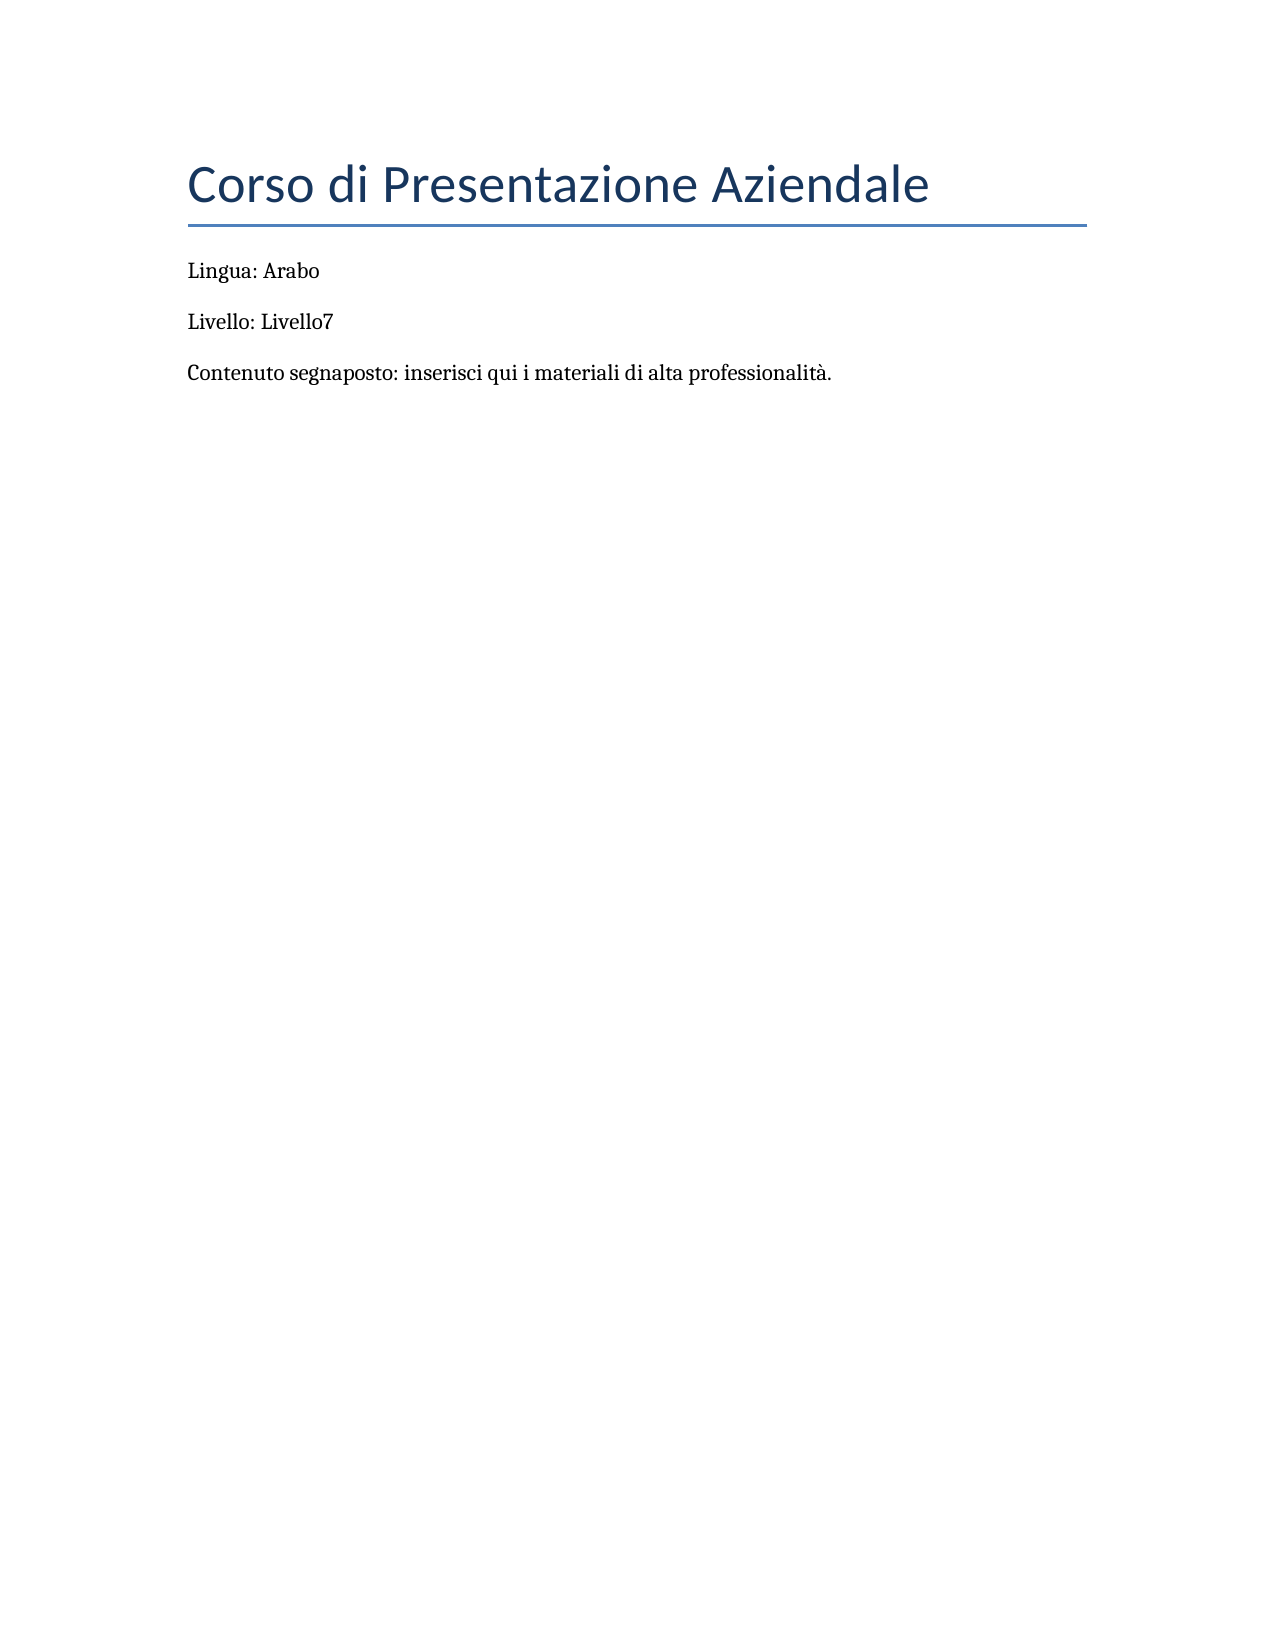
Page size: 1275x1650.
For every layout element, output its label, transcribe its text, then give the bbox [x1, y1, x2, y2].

title Corso di Presentazione Aziendale [187, 150, 1087, 227]
text Contenuto segnaposto: inserisci qui i materiali di alta professionalità. [187, 360, 1087, 386]
text Lingua: Arabo [187, 258, 1087, 284]
text Livello: Livello7 [187, 309, 1087, 335]
